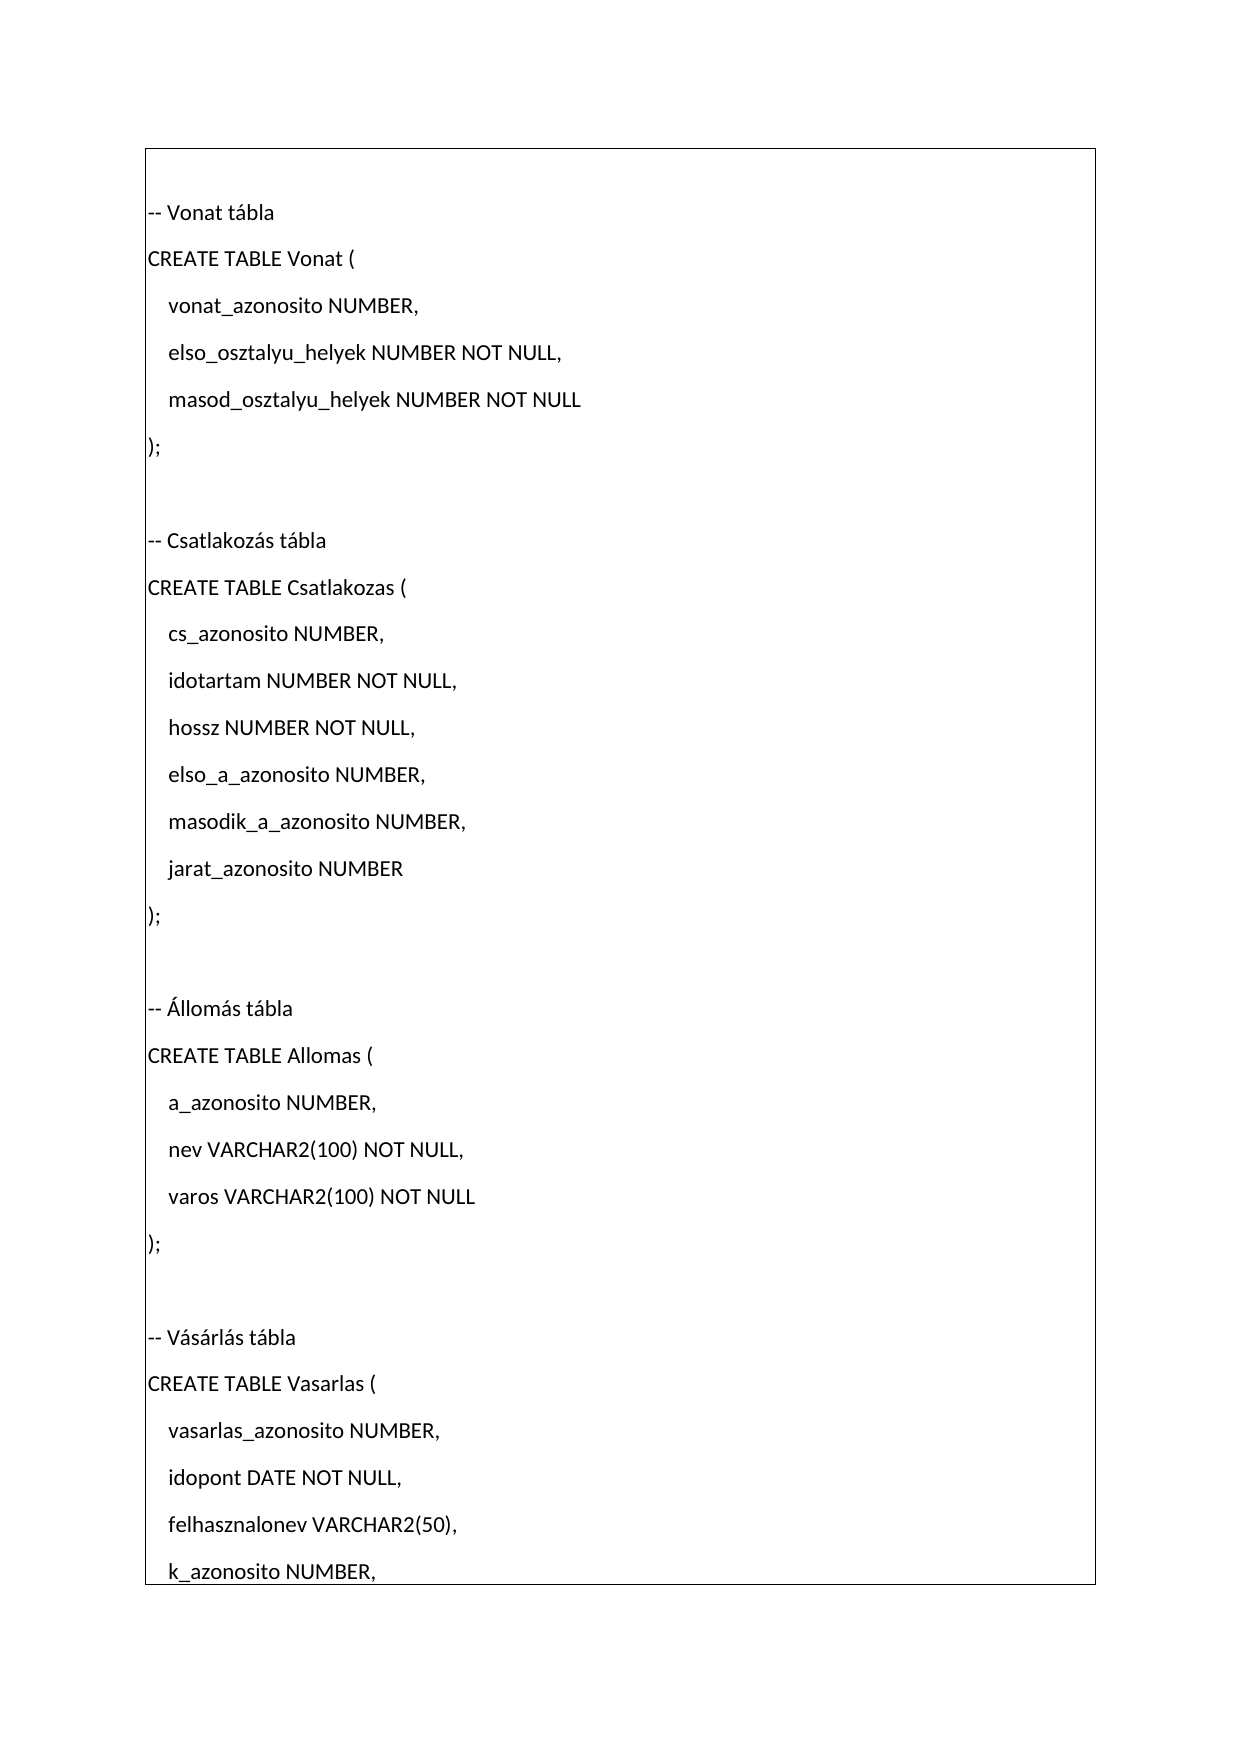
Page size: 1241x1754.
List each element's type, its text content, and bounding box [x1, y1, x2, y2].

text -- Vásárlás tábla [146, 1319, 1095, 1351]
text nev VARCHAR2(100) NOT NULL, [146, 1132, 1095, 1163]
text k_azonosito NUMBER, [146, 1554, 1095, 1584]
text CREATE TABLE Allomas ( [146, 1038, 1095, 1069]
text idopont DATE NOT NULL, [146, 1460, 1095, 1491]
text felhasznalonev VARCHAR2(50), [146, 1507, 1095, 1538]
text CREATE TABLE Vonat ( [146, 241, 1095, 272]
text ); [146, 898, 1095, 929]
text CREATE TABLE Vasarlas ( [146, 1366, 1095, 1397]
text -- Vonat tábla [146, 194, 1095, 226]
text masodik_a_azonosito NUMBER, [146, 804, 1095, 835]
text hossz NUMBER NOT NULL, [146, 710, 1095, 741]
text CREATE TABLE Csatlakozas ( [146, 569, 1095, 601]
text ); [146, 429, 1095, 460]
text cs_azonosito NUMBER, [146, 616, 1095, 647]
text a_azonosito NUMBER, [146, 1085, 1095, 1116]
text elso_osztalyu_helyek NUMBER NOT NULL, [146, 335, 1095, 366]
text masod_osztalyu_helyek NUMBER NOT NULL [146, 382, 1095, 413]
text idotartam NUMBER NOT NULL, [146, 663, 1095, 694]
text ); [146, 1226, 1095, 1257]
text vonat_azonosito NUMBER, [146, 288, 1095, 319]
text varos VARCHAR2(100) NOT NULL [146, 1179, 1095, 1210]
text jarat_azonosito NUMBER [146, 851, 1095, 882]
text vasarlas_azonosito NUMBER, [146, 1413, 1095, 1444]
text -- Csatlakozás tábla [146, 523, 1095, 554]
text -- Állomás tábla [146, 991, 1095, 1022]
text elso_a_azonosito NUMBER, [146, 757, 1095, 788]
